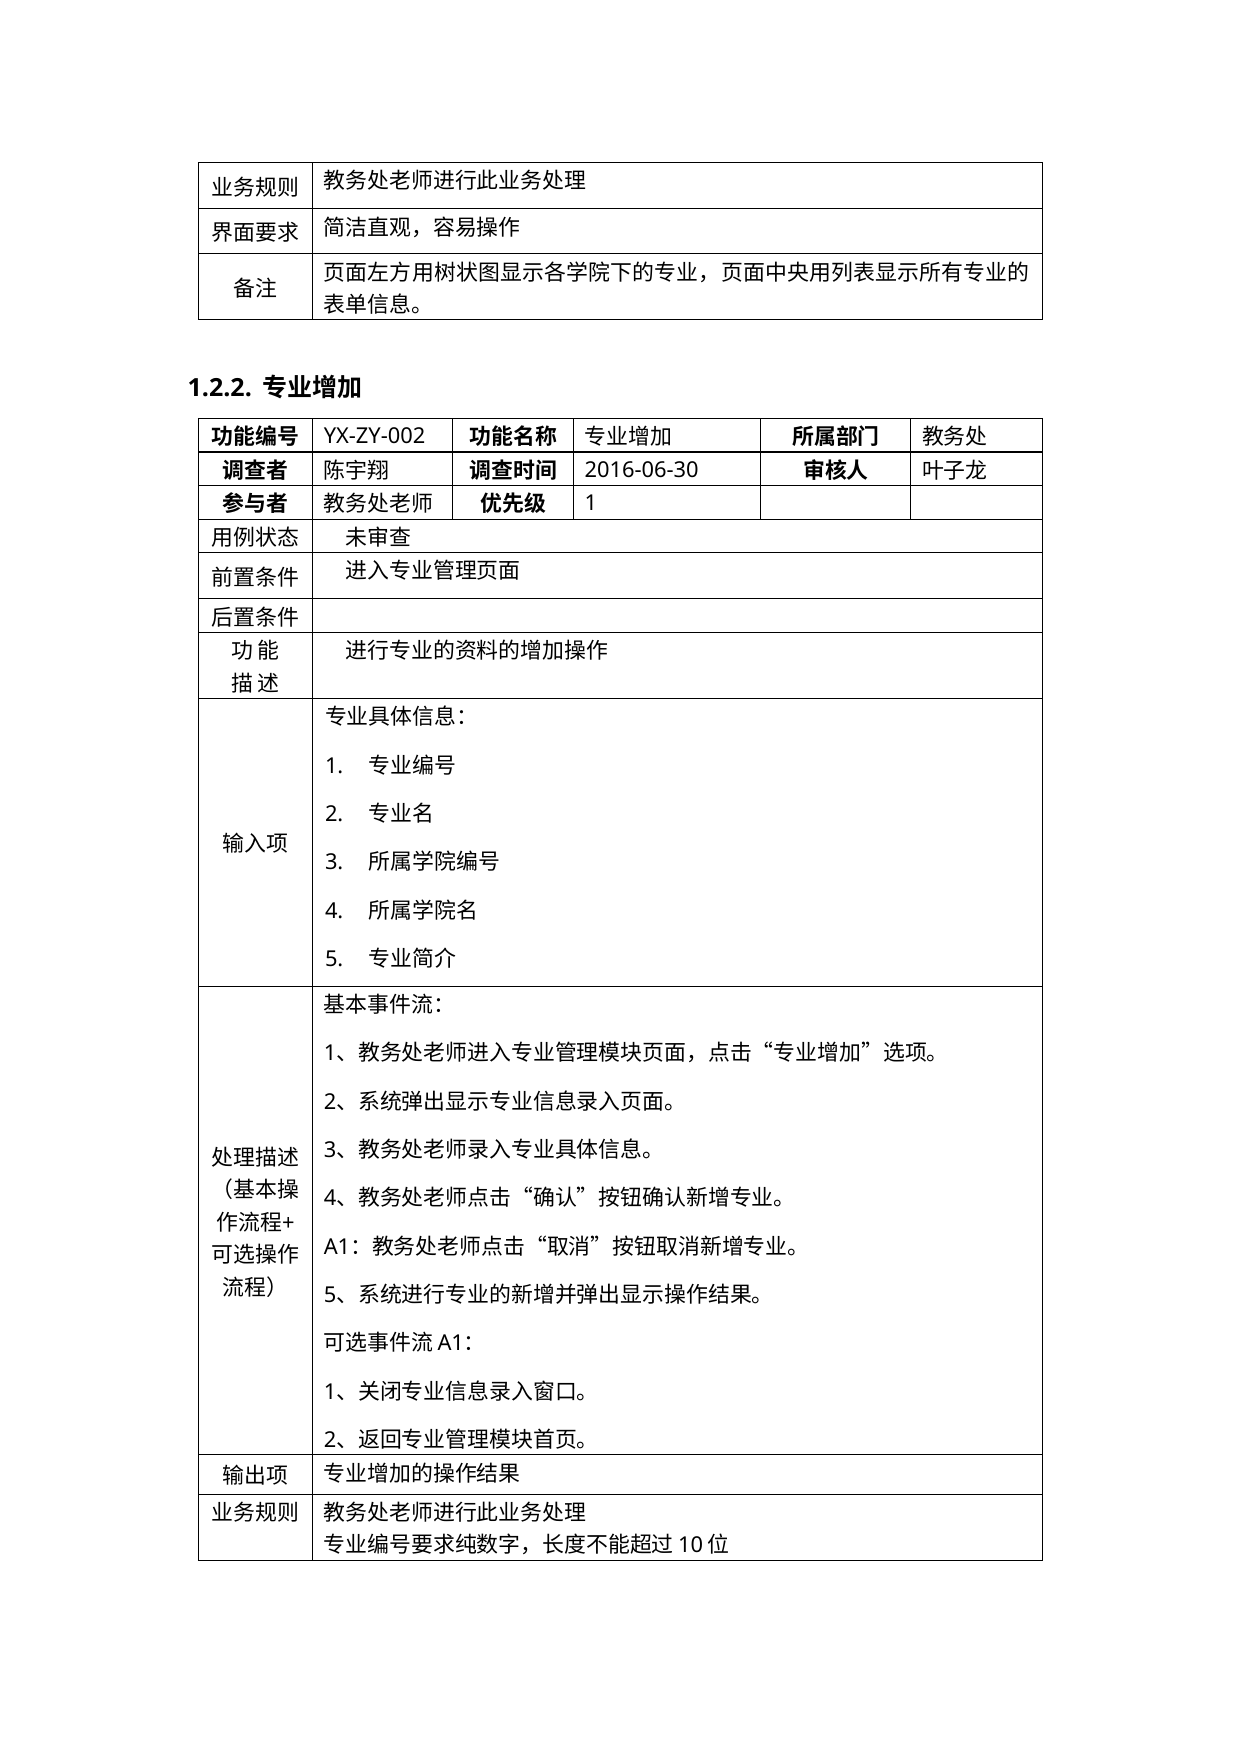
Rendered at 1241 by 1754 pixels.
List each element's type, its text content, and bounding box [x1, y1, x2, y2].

table_cell 页面左方用树状图显示各学院下的专业，页面中央用列表显示所有专业的表单信息。 [313, 254, 1042, 319]
table_header 功能编号 [199, 419, 312, 451]
table_cell 输入项 [199, 699, 312, 986]
table_cell 优先级 [453, 486, 573, 518]
table_cell 调查时间 [453, 453, 573, 485]
table_header 教务处 [911, 419, 1042, 451]
table_cell 处理描述 （基本操作流程+可选操作流程） [199, 987, 312, 1454]
table_cell 备注 [199, 254, 312, 319]
table_cell 简洁直观，容易操作 [313, 209, 1042, 253]
table_cell 界面要求 [199, 209, 312, 253]
table_cell [911, 486, 1042, 518]
table_cell 叶子龙 [911, 453, 1042, 485]
table_cell 功 能 描 述 [199, 633, 312, 698]
table_header 专业增加 [574, 419, 760, 451]
subtitle 专业增加 [187, 353, 1053, 418]
table_cell 业务规则 [199, 163, 312, 208]
table_cell 调查者 [199, 453, 312, 485]
table_cell 教务处老师进行此业务处理 [313, 163, 1042, 208]
table_cell 审核人 [761, 453, 910, 485]
table_cell 参与者 [199, 486, 312, 518]
table_cell 2016-06-30 [574, 453, 760, 485]
table_cell 输出项 [199, 1455, 312, 1494]
table_cell 进入专业管理页面 [313, 553, 1042, 598]
table_cell 陈宇翔 [313, 453, 452, 485]
table_cell 专业具体信息： 专业编号 专业名 所属学院编号 所属学院名 专业简介 [313, 699, 1042, 986]
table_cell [313, 1495, 1042, 1560]
table_header 功能名称 [453, 419, 573, 451]
table_cell [761, 486, 910, 518]
table_header 所属部门 [761, 419, 910, 451]
table_cell 基本事件流： 1、教务处老师进入专业管理模块页面，点击“专业增加”选项。 2、系统弹出显示专业信息录入页面。 3、教务处老师录入专业具体信息。 4、教务处老师点击“确认”按钮确认新增专业。 A1：教务处老师点击“取消”按钮取消新增专业。 5、系统进行专业的新增并弹出显示操作结果。 可选事件流A1： 1、关闭专业信息录入窗口。 2、返回专业管理模块首页。 [313, 987, 1042, 1454]
table_cell 教务处老师 [313, 486, 452, 518]
table_header YX-ZY-002 [313, 419, 452, 451]
table_cell 1 [574, 486, 760, 518]
table_cell 进行专业的资料的增加操作 [313, 633, 1042, 698]
table_cell 未审查 [313, 520, 1042, 552]
table_cell 业务规则 [199, 1495, 312, 1560]
table_cell 前置条件 [199, 553, 312, 598]
table_cell [313, 599, 1042, 632]
table_cell 用例状态 [199, 520, 312, 552]
table_cell 后置条件 [199, 599, 312, 632]
table_cell 专业增加的操作结果 [313, 1455, 1042, 1494]
